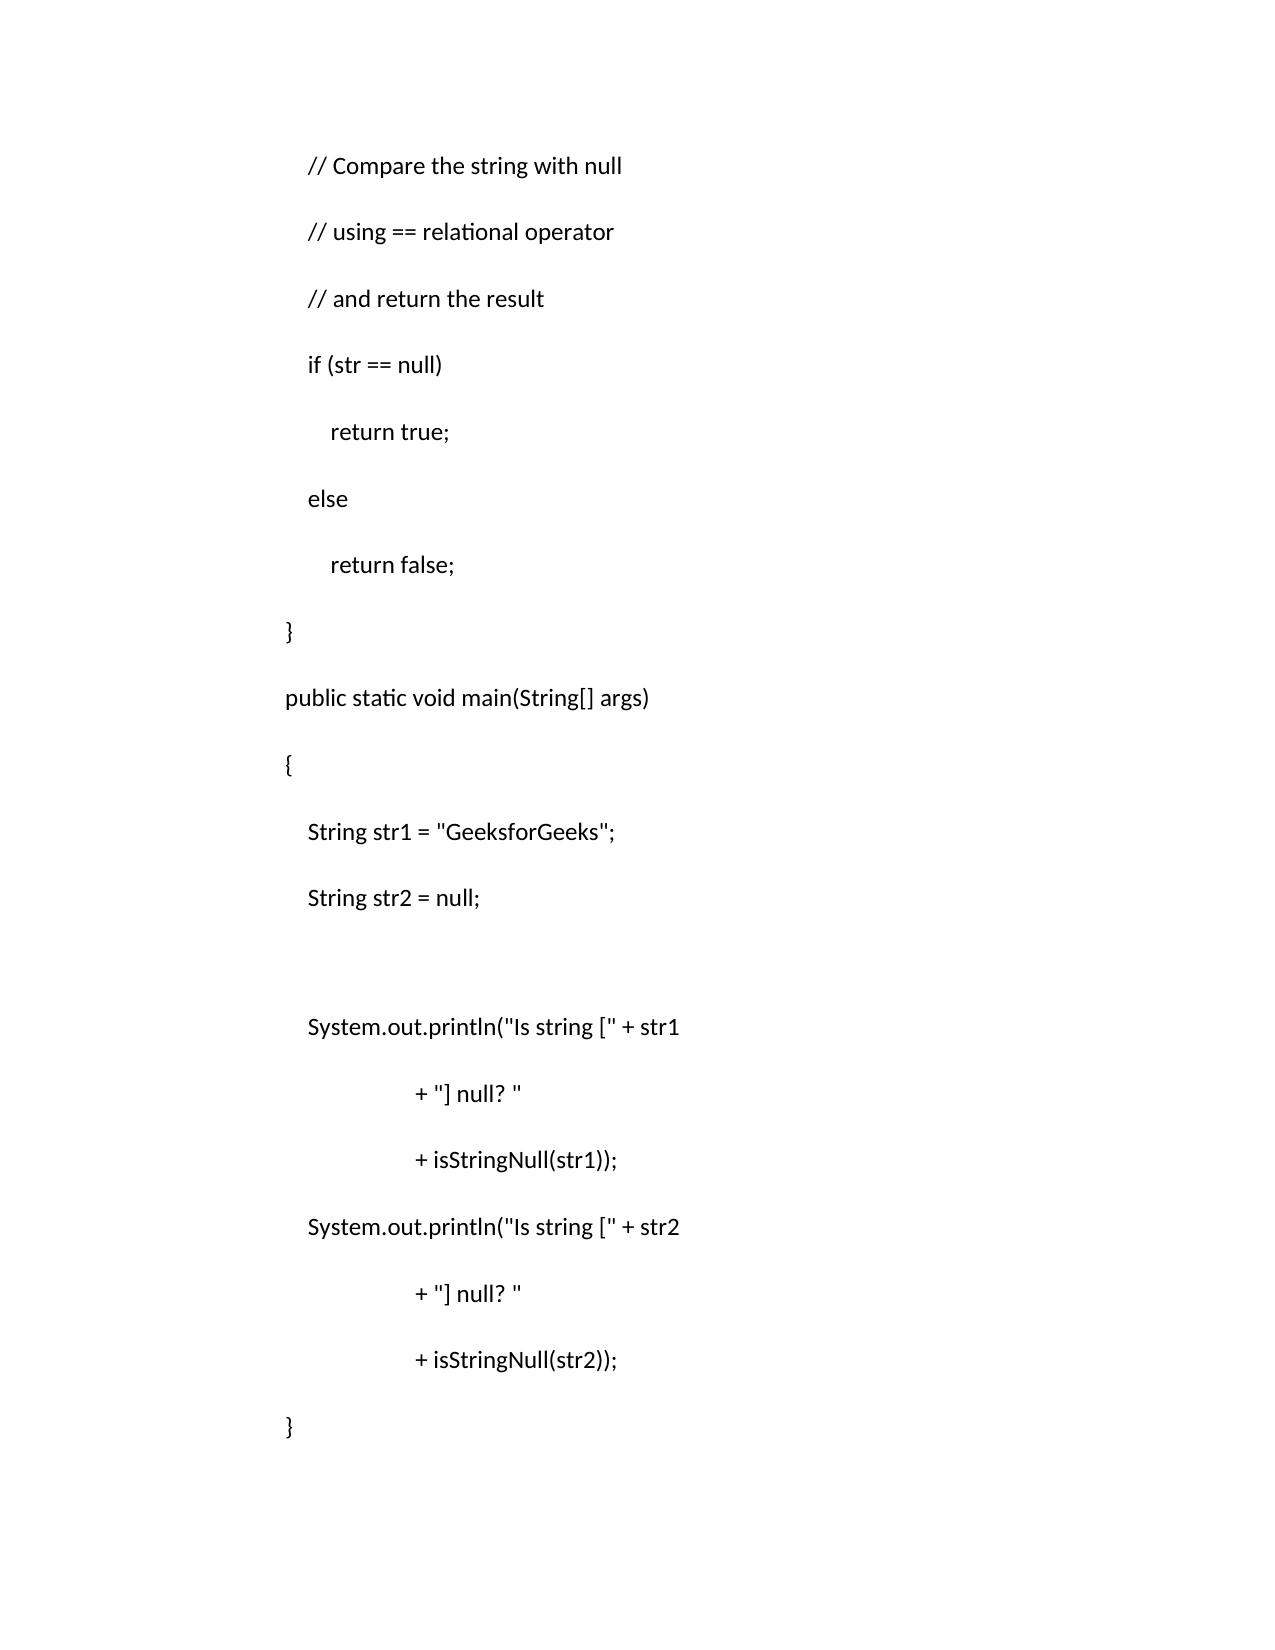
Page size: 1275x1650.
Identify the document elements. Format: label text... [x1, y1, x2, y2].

text String str1 = "GeeksforGeeks"; [262, 816, 1125, 846]
text return false; [262, 549, 1125, 580]
text else [262, 483, 1125, 513]
text return true; [262, 416, 1125, 447]
text } [262, 1411, 1125, 1441]
text public static void main(String[] args) [262, 682, 1125, 713]
text + isStringNull(str2)); [262, 1344, 1125, 1375]
text System.out.println("Is string [" + str2 [262, 1211, 1125, 1242]
text // using == relational operator [262, 217, 1125, 247]
text String str2 = null; [262, 882, 1125, 913]
text + "] null? " [262, 1278, 1125, 1308]
text // Compare the string with null [262, 150, 1125, 181]
text + "] null? " [262, 1078, 1125, 1109]
text + isStringNull(str1)); [262, 1145, 1125, 1175]
text { [262, 749, 1125, 779]
text System.out.println("Is string [" + str1 [262, 1012, 1125, 1042]
text if (str == null) [262, 350, 1125, 380]
text } [262, 616, 1125, 646]
text // and return the result [262, 283, 1125, 314]
